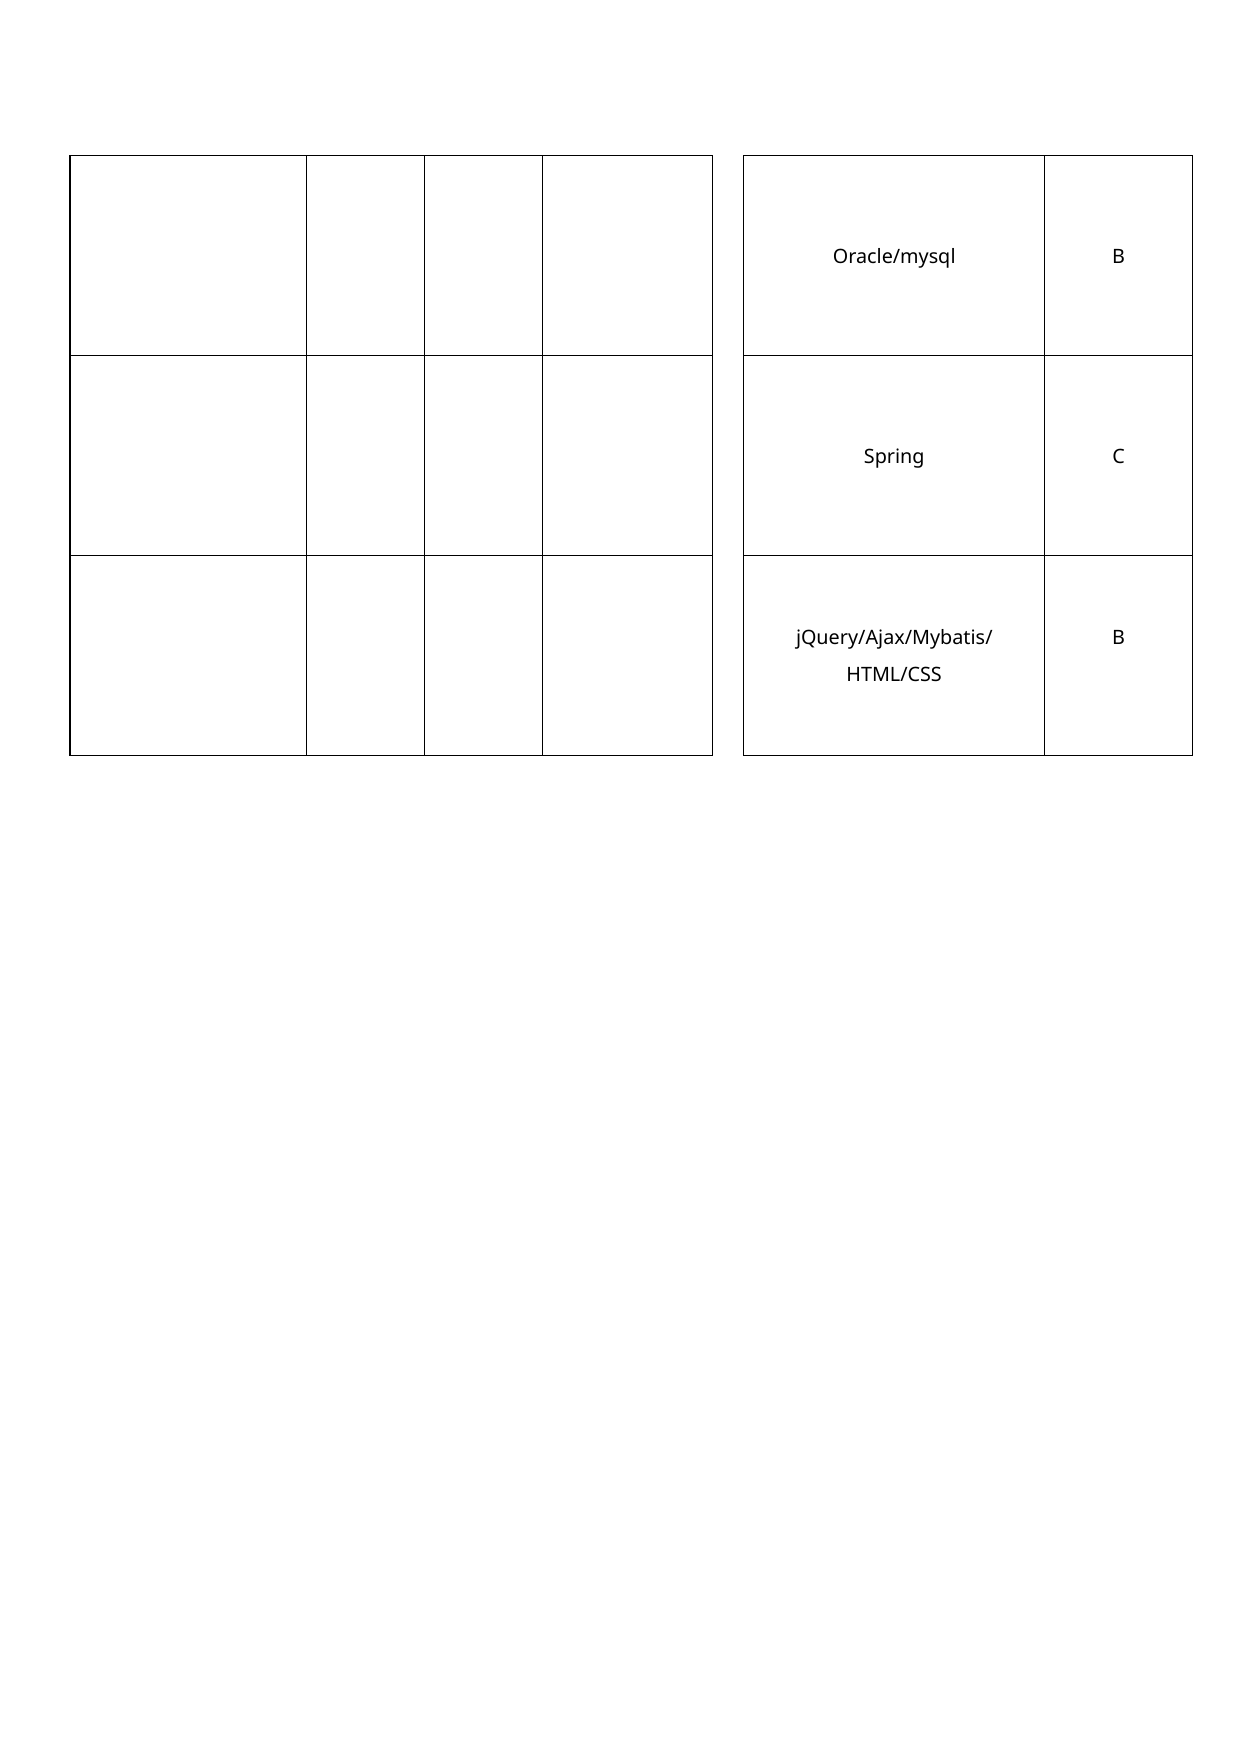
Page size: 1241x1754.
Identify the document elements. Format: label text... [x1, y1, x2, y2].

table_cell jQuery/Ajax/Mybatis/ HTML/CSS [744, 556, 1044, 755]
table_cell [713, 355, 743, 555]
table_cell B [1045, 156, 1192, 355]
table_cell [71, 156, 306, 355]
table_cell [307, 556, 424, 755]
table_cell [307, 356, 424, 555]
table_cell B [1045, 556, 1192, 755]
table_cell [543, 156, 712, 355]
table_cell [71, 356, 306, 555]
table_cell [425, 356, 542, 555]
table_cell [713, 155, 743, 355]
table_cell [425, 556, 542, 755]
table_cell [543, 356, 712, 555]
table_cell [713, 555, 743, 755]
table_cell C [1045, 356, 1192, 555]
table_cell Oracle/mysql [744, 156, 1044, 355]
table_cell [543, 556, 712, 755]
table_cell [307, 156, 424, 355]
table_cell [71, 556, 306, 755]
table_cell Spring [744, 356, 1044, 555]
table_cell [425, 156, 542, 355]
